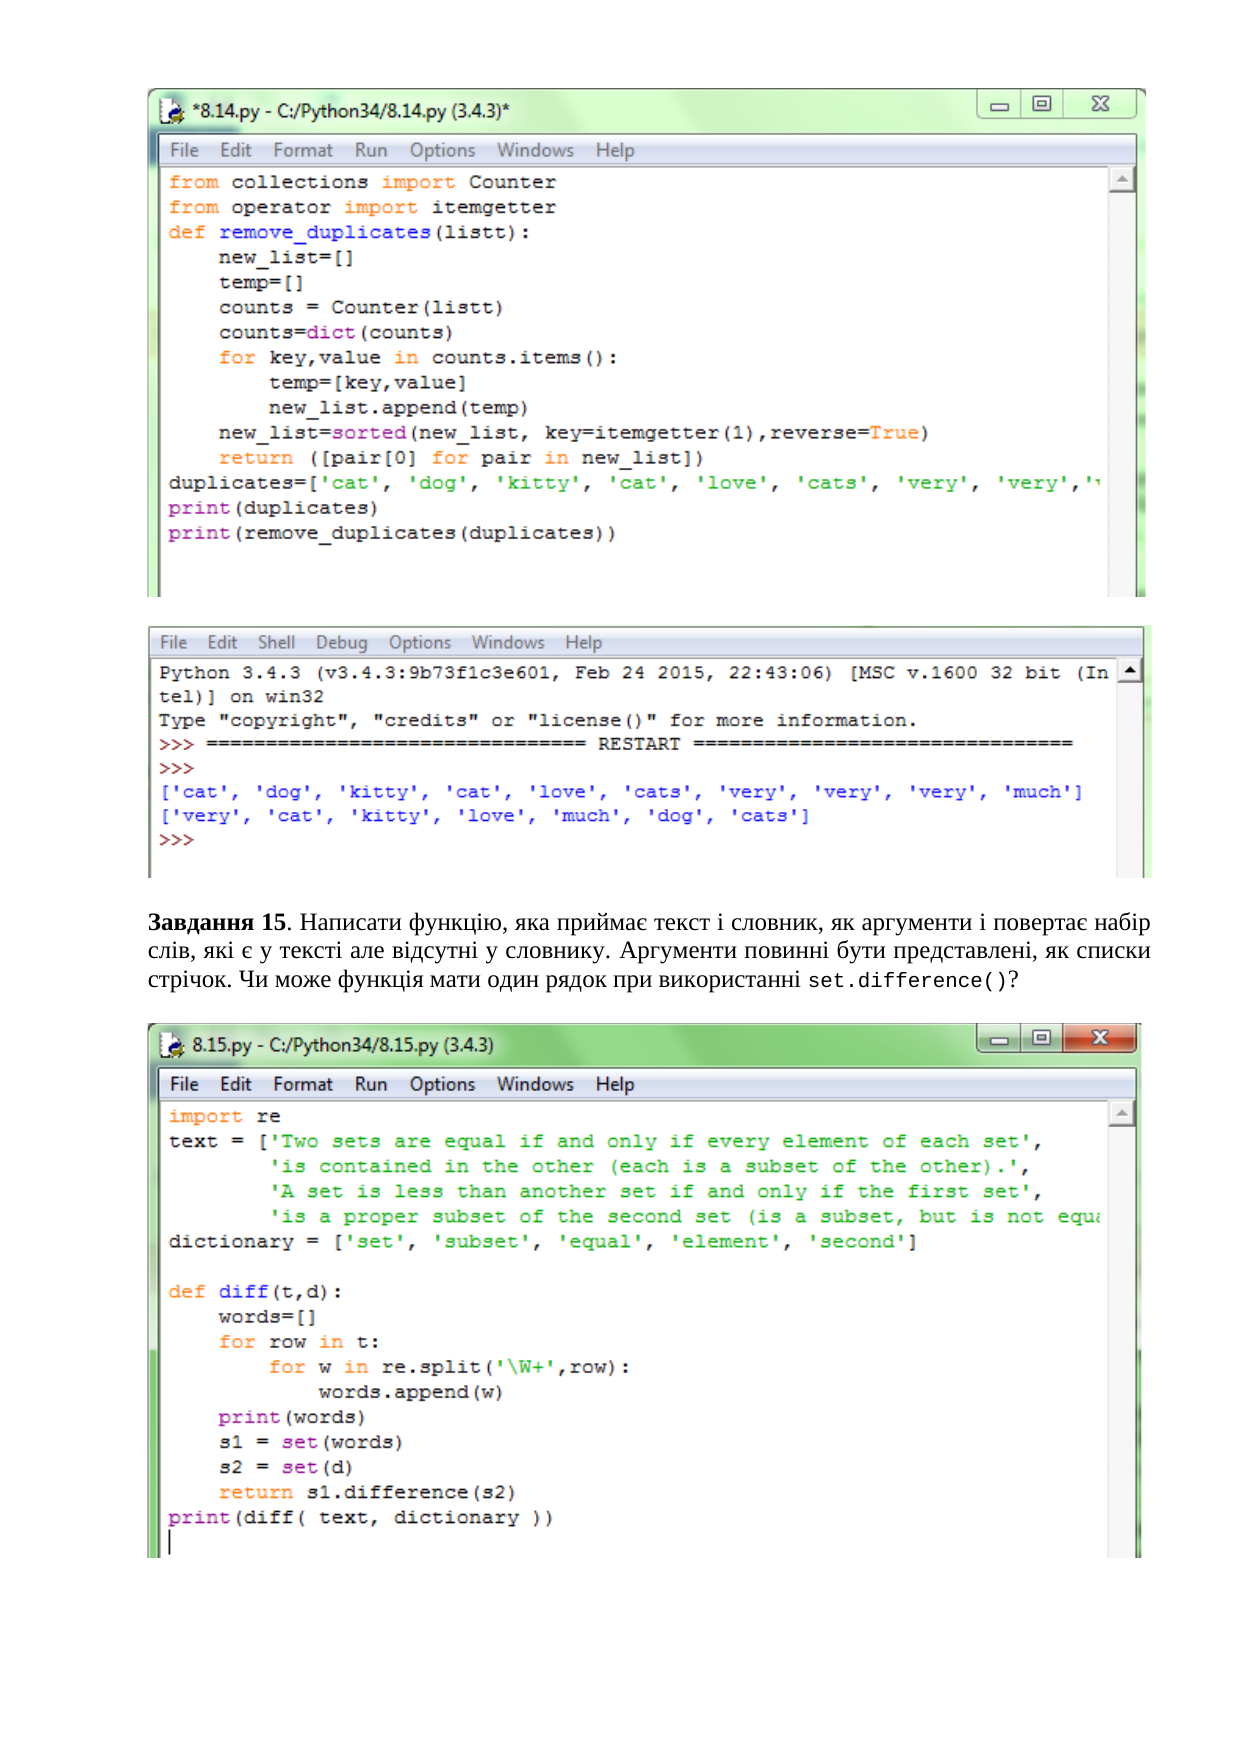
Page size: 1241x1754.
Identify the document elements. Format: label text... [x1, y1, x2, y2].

picture [147, 1023, 1142, 1558]
text Завдання 15. Написати функцію, яка приймає текст і словник, як аргументи і повертає набір слів, які є у тексті але відсутні у словнику. Аргументи повинні бути представлені, як списки стрічок. Чи може функція мати один рядок при використанні set.difference()? [148, 907, 1152, 994]
picture [147, 88, 1147, 597]
picture [147, 625, 1152, 878]
